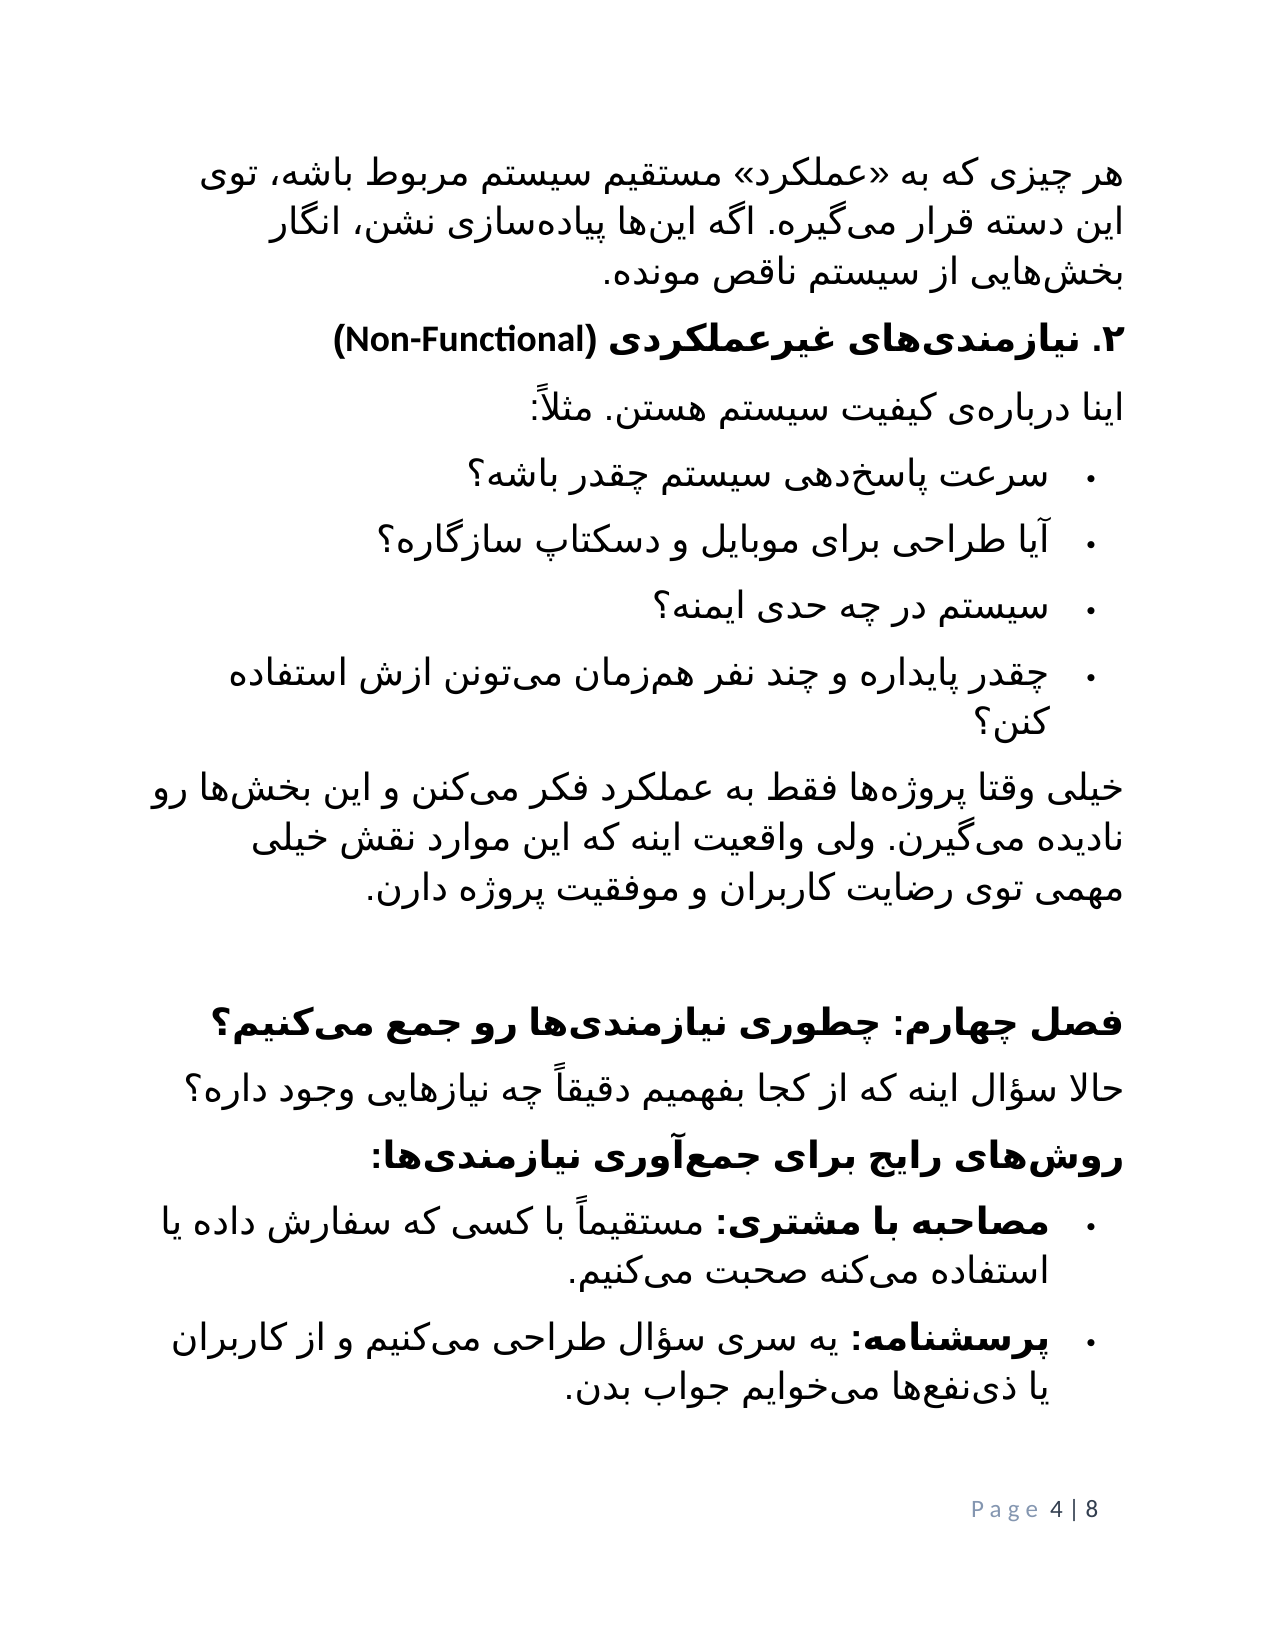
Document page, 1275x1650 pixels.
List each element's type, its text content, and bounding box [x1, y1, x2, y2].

text اینا درباره‌ی کیفیت سیستم هستن. مثلاً: [150, 385, 1125, 428]
text هر چیزی که به «عملکرد» مستقیم سیستم مربوط باشه، توی این دسته قرار می‌گیره. اگه این‌ها پیاده‌سازی نشن، انگار بخش‌هایی از سیستم ناقص مونده. [150, 150, 1125, 292]
text روش‌های رایج برای جمع‌آوری نیازمندی‌ها: [150, 1133, 1125, 1176]
text خیلی وقتا پروژه‌ها فقط به عملکرد فکر می‌کنن و این بخش‌ها رو نادیده می‌گیرن. ولی واقعیت اینه که این موارد نقش خیلی مهمی توی رضایت کاربران و موفقیت پروژه دارن. [150, 766, 1125, 908]
list سیستم در چه حدی ایمنه؟ [150, 583, 1087, 627]
list پرسشنامه: یه سری سؤال طراحی می‌کنیم و از کاربران یا ذی‌نفع‌ها می‌خوایم جواب بدن. [150, 1315, 1087, 1408]
text حالا سؤال اینه که از کجا بفهمیم دقیقاً چه نیازهایی وجود داره؟ [150, 1067, 1125, 1110]
text ۲. نیازمندی‌های غیرعملکردی (Non-Functional) [150, 315, 1125, 361]
list سرعت پاسخ‌دهی سیستم چقدر باشه؟ [150, 451, 1087, 494]
text فصل چهارم: چطوری نیازمندی‌ها رو جمع می‌کنیم؟ [150, 1000, 1125, 1043]
list چقدر پایداره و چند نفر هم‌زمان می‌تونن ازش استفاده کنن؟ [150, 650, 1087, 742]
list مصاحبه با مشتری: مستقیماً با کسی که سفارش داده یا استفاده می‌کنه صحبت می‌کنیم. [150, 1199, 1087, 1292]
list آیا طراحی برای موبایل و دسکتاپ سازگاره؟ [150, 517, 1087, 560]
